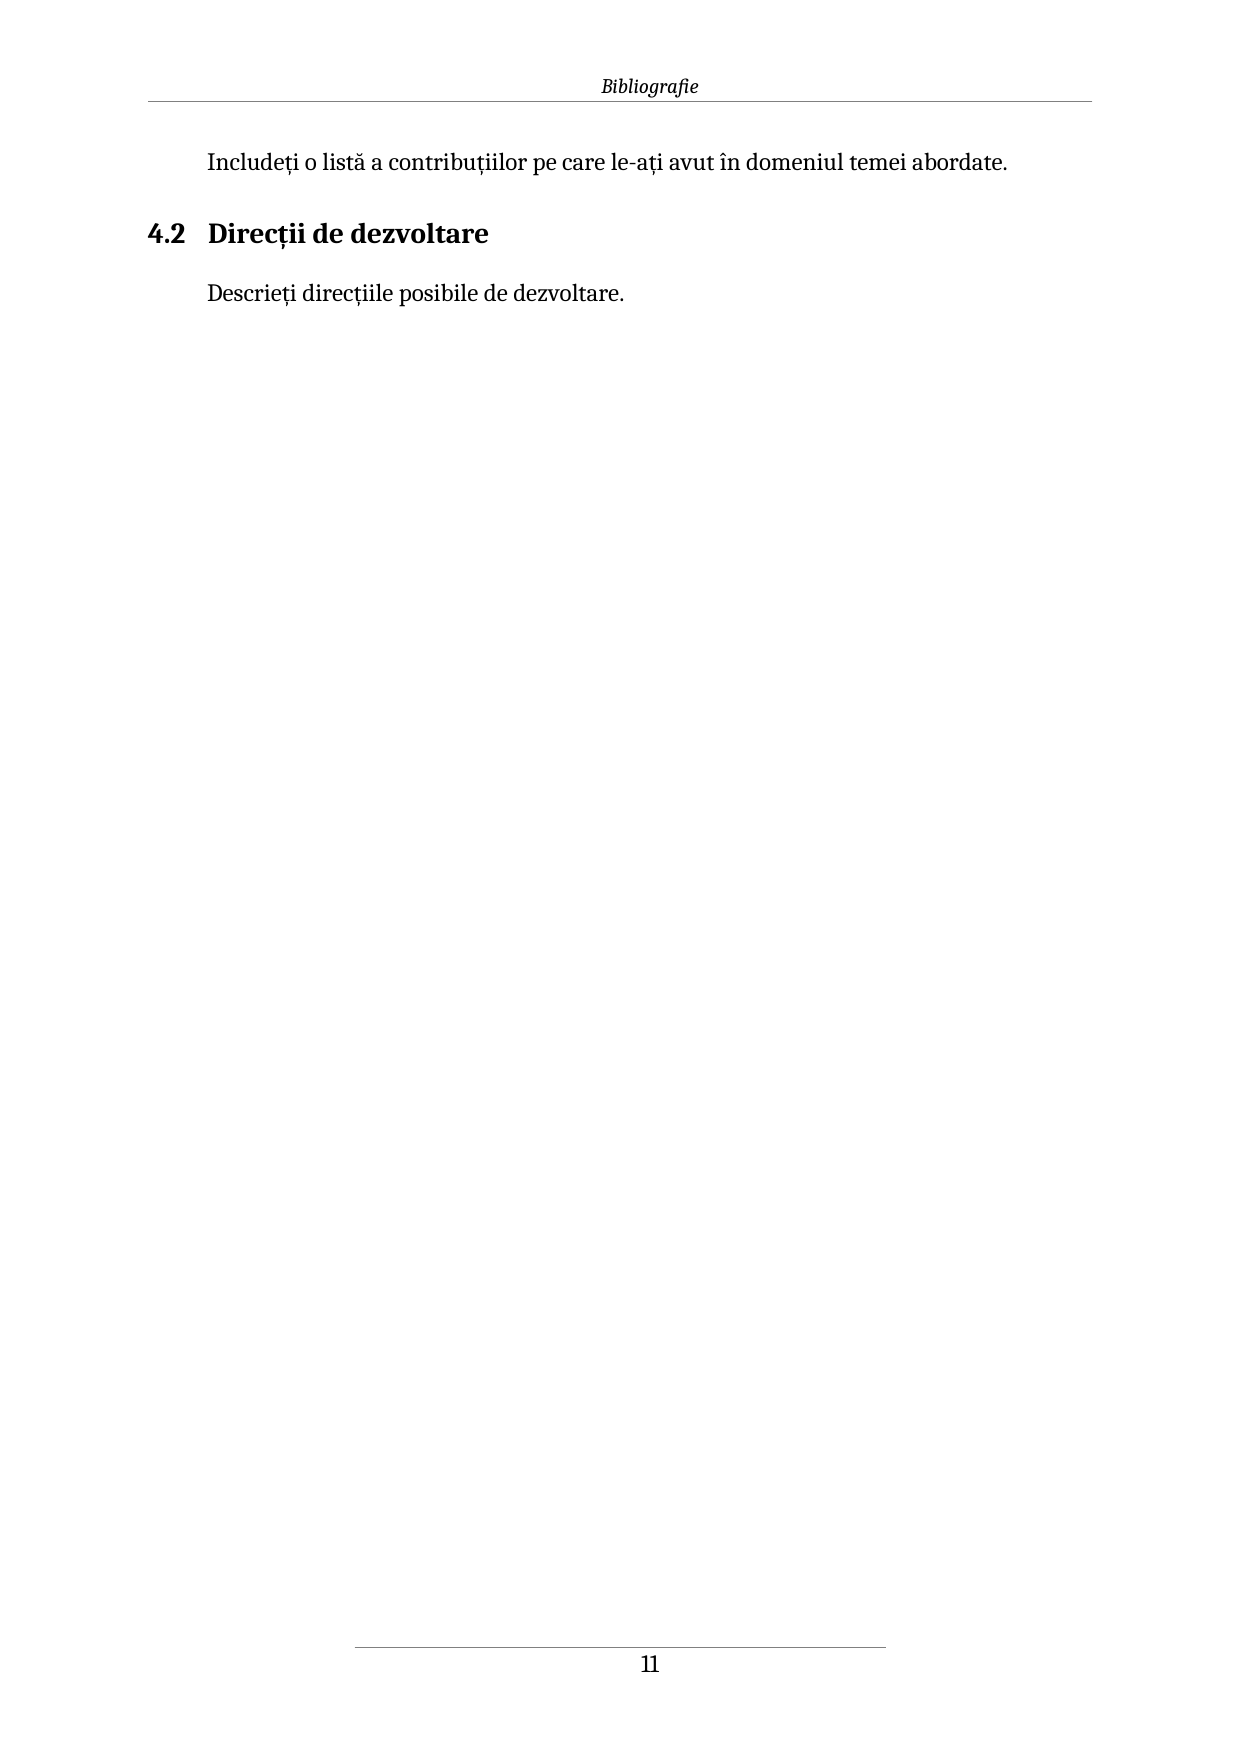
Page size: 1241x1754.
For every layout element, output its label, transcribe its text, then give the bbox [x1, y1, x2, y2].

text Includeți o listă a contribuțiilor pe care le-ați avut în domeniul temei abordate. [148, 148, 1092, 176]
subtitle Direcții de dezvoltare [148, 217, 1092, 250]
text Descrieți direcțiile posibile de dezvoltare. [148, 279, 1092, 307]
